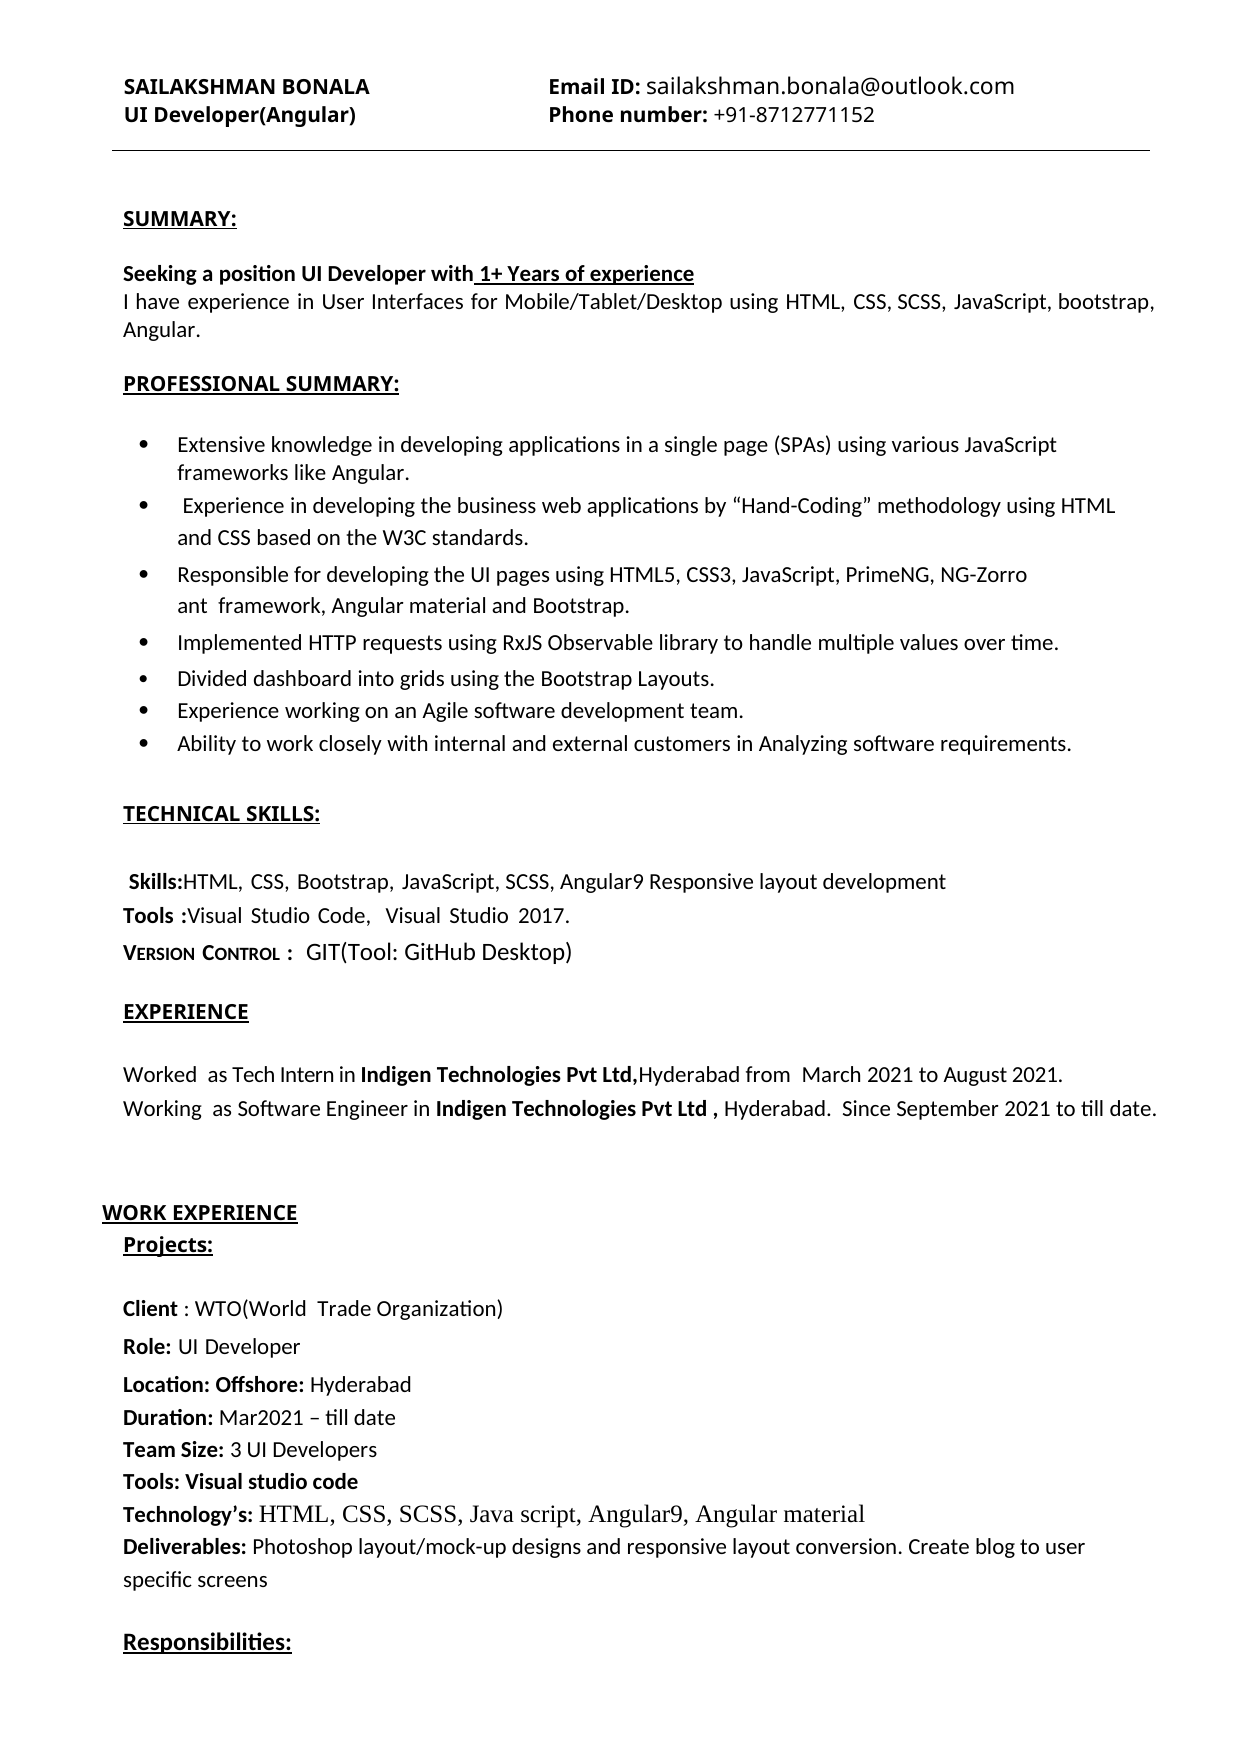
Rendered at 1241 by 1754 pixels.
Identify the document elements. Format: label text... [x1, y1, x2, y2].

text Duration: Mar2021 – till date Team Size: 3 UI Developers Tools: Visual studio code [123, 1403, 404, 1495]
text EXPERIENCE [123, 997, 1165, 1026]
list Divided dashboard into grids using the Bootstrap Layouts. [139, 664, 1165, 692]
table_header Email ID: sailakshman.bonala@outlook.com Phone number: +91-8712771152 [472, 75, 1150, 149]
subtitle Responsibilities: [123, 1626, 1165, 1656]
text Technology’s: HTML, CSS, SCSS, Java script, Angular9, Angular material [123, 1499, 1114, 1528]
text Projects: [123, 1230, 1165, 1259]
list Implemented HTTP requests using RxJS Observable library to handle multiple values over time. [139, 628, 1165, 656]
text SUMMARY: [123, 204, 1165, 232]
text WORK EXPERIENCE [75, 1198, 1165, 1226]
text I have experience in User Interfaces for Mobile/Tablet/Desktop using HTML, CSS, SCSS, JavaScript, bootstrap, Angular. [123, 287, 1165, 343]
text Seeking a position UI Developer with 1+ Years of experience [123, 259, 1165, 287]
list Experience in developing the business web applications by “Hand-Coding” methodology using HTML [139, 491, 1165, 519]
list Extensive knowledge in developing applications in a single page (SPAs) using various JavaScript frameworks like Angular. [139, 430, 1060, 486]
text Location: Offshore: Hyderabad [123, 1370, 728, 1398]
list Responsible for developing the UI pages using HTML5, CSS3, JavaScript, PrimeNG, NG-Zorro ant framework, Angular material and Bootstrap. [139, 560, 1060, 619]
text and CSS based on the W3C standards. [177, 523, 1165, 552]
text Working as Software Engineer in Indigen Technologies Pvt Ltd , Hyderabad. Since September 2021 to till date. [123, 1094, 1165, 1122]
text Worked as Tech Intern in Indigen Technologies Pvt Ltd,Hyderabad from March 2021 to August 2021. [123, 1060, 1165, 1088]
text PROFESSIONAL SUMMARY: [123, 369, 1165, 397]
text TECHNICAL SKILLS: [123, 799, 1165, 827]
text Tools :Visual Studio Code, Visual Studio 2017. [123, 902, 1165, 929]
list Ability to work closely with internal and external customers in Analyzing software requirements. [139, 729, 1165, 757]
text Client : WTO(World Trade Organization) [123, 1294, 743, 1323]
text Skills:HTML, CSS, Bootstrap, JavaScript, SCSS, Angular9 Responsive layout development [129, 867, 1165, 895]
text VERSION CONTROL : GIT(Tool: GitHub Desktop) [123, 936, 1165, 967]
text Role: UI Developer [123, 1332, 728, 1361]
list Experience working on an Agile software development team. [139, 697, 1165, 724]
table_header SAILAKSHMAN BONALA UI Developer(Angular) [112, 75, 472, 149]
text Deliverables: Photoshop layout/mock-up designs and responsive layout conversion. Create blog to user specific screens [123, 1532, 1114, 1593]
